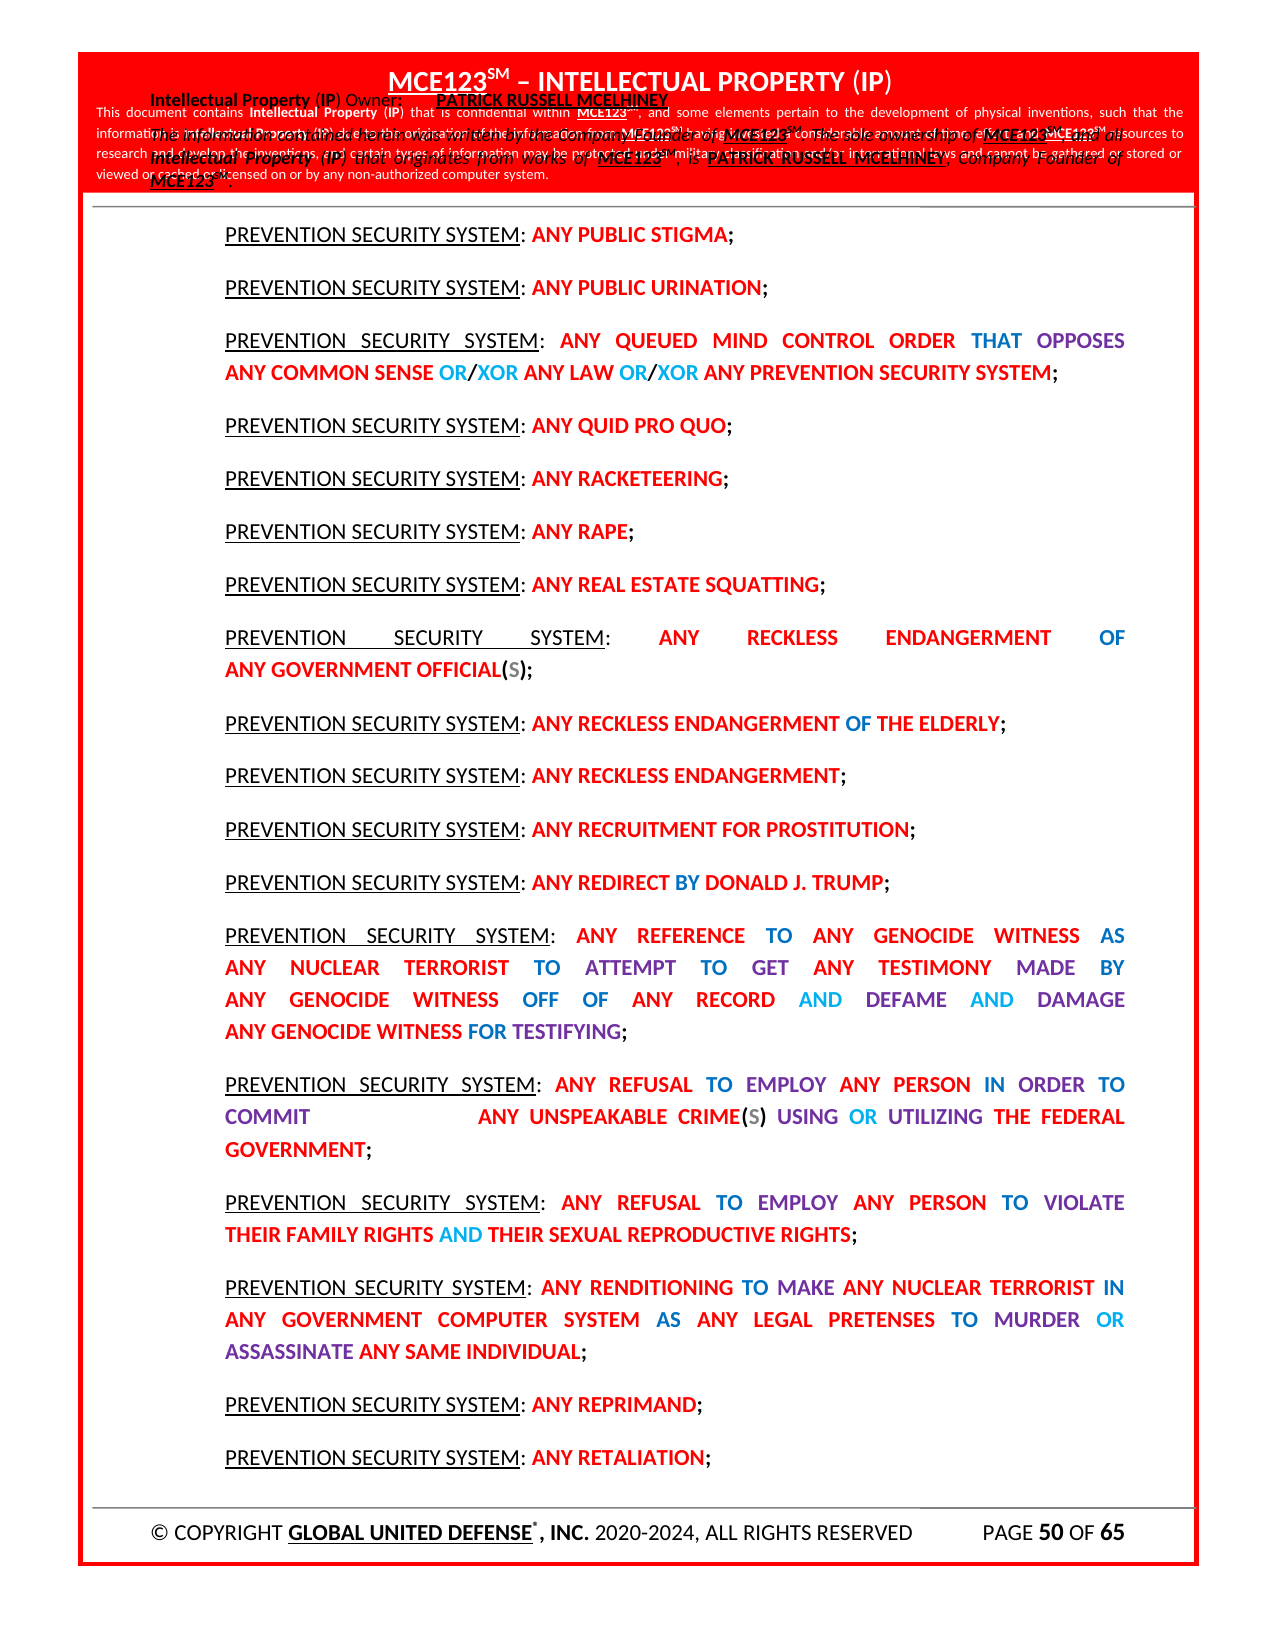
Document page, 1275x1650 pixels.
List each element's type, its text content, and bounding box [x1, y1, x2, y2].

text PREVENTION SECURITY SYSTEM: ANY REPRIMAND; [225, 1390, 1125, 1418]
text PREVENTION SECURITY SYSTEM: ANY REFUSAL TO EMPLOY ANY PERSON IN ORDER TO COMMIT ANY UNSPEAKABLE CRIME(S) USING OR UTILIZING THE FEDERAL GOVERNMENT; [225, 1070, 1125, 1163]
text PREVENTION SECURITY SYSTEM: ANY RENDITIONING TO MAKE ANY NUCLEAR TERRORIST IN ANY GOVERNMENT COMPUTER SYSTEM AS ANY LEGAL PRETENSES TO MURDER OR ASSASSINATE ANY SAME INDIVIDUAL; [225, 1273, 1125, 1365]
text PREVENTION SECURITY SYSTEM: ANY RACKETEERING; [225, 464, 1125, 492]
text PREVENTION SECURITY SYSTEM: ANY RECKLESS ENDANGERMENT OF ANY GOVERNMENT OFFICIAL(S); [225, 623, 1125, 684]
text PREVENTION SECURITY SYSTEM: ANY REFERENCE TO ANY GENOCIDE WITNESS AS ANY NUCLEAR TERRORIST TO ATTEMPT TO GET ANY TESTIMONY MADE BY ANY GENOCIDE WITNESS OFF OF ANY RECORD AND DEFAME AND DAMAGE ANY GENOCIDE WITNESS FOR TESTIFYING; [225, 921, 1125, 1045]
text PREVENTION SECURITY SYSTEM: ANY QUID PRO QUO; [225, 411, 1125, 439]
text PREVENTION SECURITY SYSTEM: ANY PUBLIC STIGMA; [225, 220, 1125, 248]
text PREVENTION SECURITY SYSTEM: ANY RECKLESS ENDANGERMENT OF THE ELDERLY; [225, 709, 1125, 737]
text PREVENTION SECURITY SYSTEM: ANY REDIRECT BY DONALD J. TRUMP; [225, 868, 1125, 896]
text PREVENTION SECURITY SYSTEM: ANY PUBLIC URINATION; [225, 273, 1125, 301]
text PREVENTION SECURITY SYSTEM: ANY RECKLESS ENDANGERMENT; [225, 762, 1125, 790]
text PREVENTION SECURITY SYSTEM: ANY RECRUITMENT FOR PROSTITUTION; [225, 815, 1125, 843]
text PREVENTION SECURITY SYSTEM: ANY RETALIATION; [225, 1443, 1125, 1471]
text PREVENTION SECURITY SYSTEM: ANY REFUSAL TO EMPLOY ANY PERSON TO VIOLATE THEIR FAMILY RIGHTS AND THEIR SEXUAL REPRODUCTIVE RIGHTS; [225, 1188, 1125, 1248]
text PREVENTION SECURITY SYSTEM: ANY REAL ESTATE SQUATTING; [225, 570, 1125, 598]
text PREVENTION SECURITY SYSTEM: ANY QUEUED MIND CONTROL ORDER THAT OPPOSES ANY COMMON SENSE OR/XOR ANY LAW OR/XOR ANY PREVENTION SECURITY SYSTEM; [225, 326, 1125, 386]
text PREVENTION SECURITY SYSTEM: ANY RAPE; [225, 517, 1125, 545]
